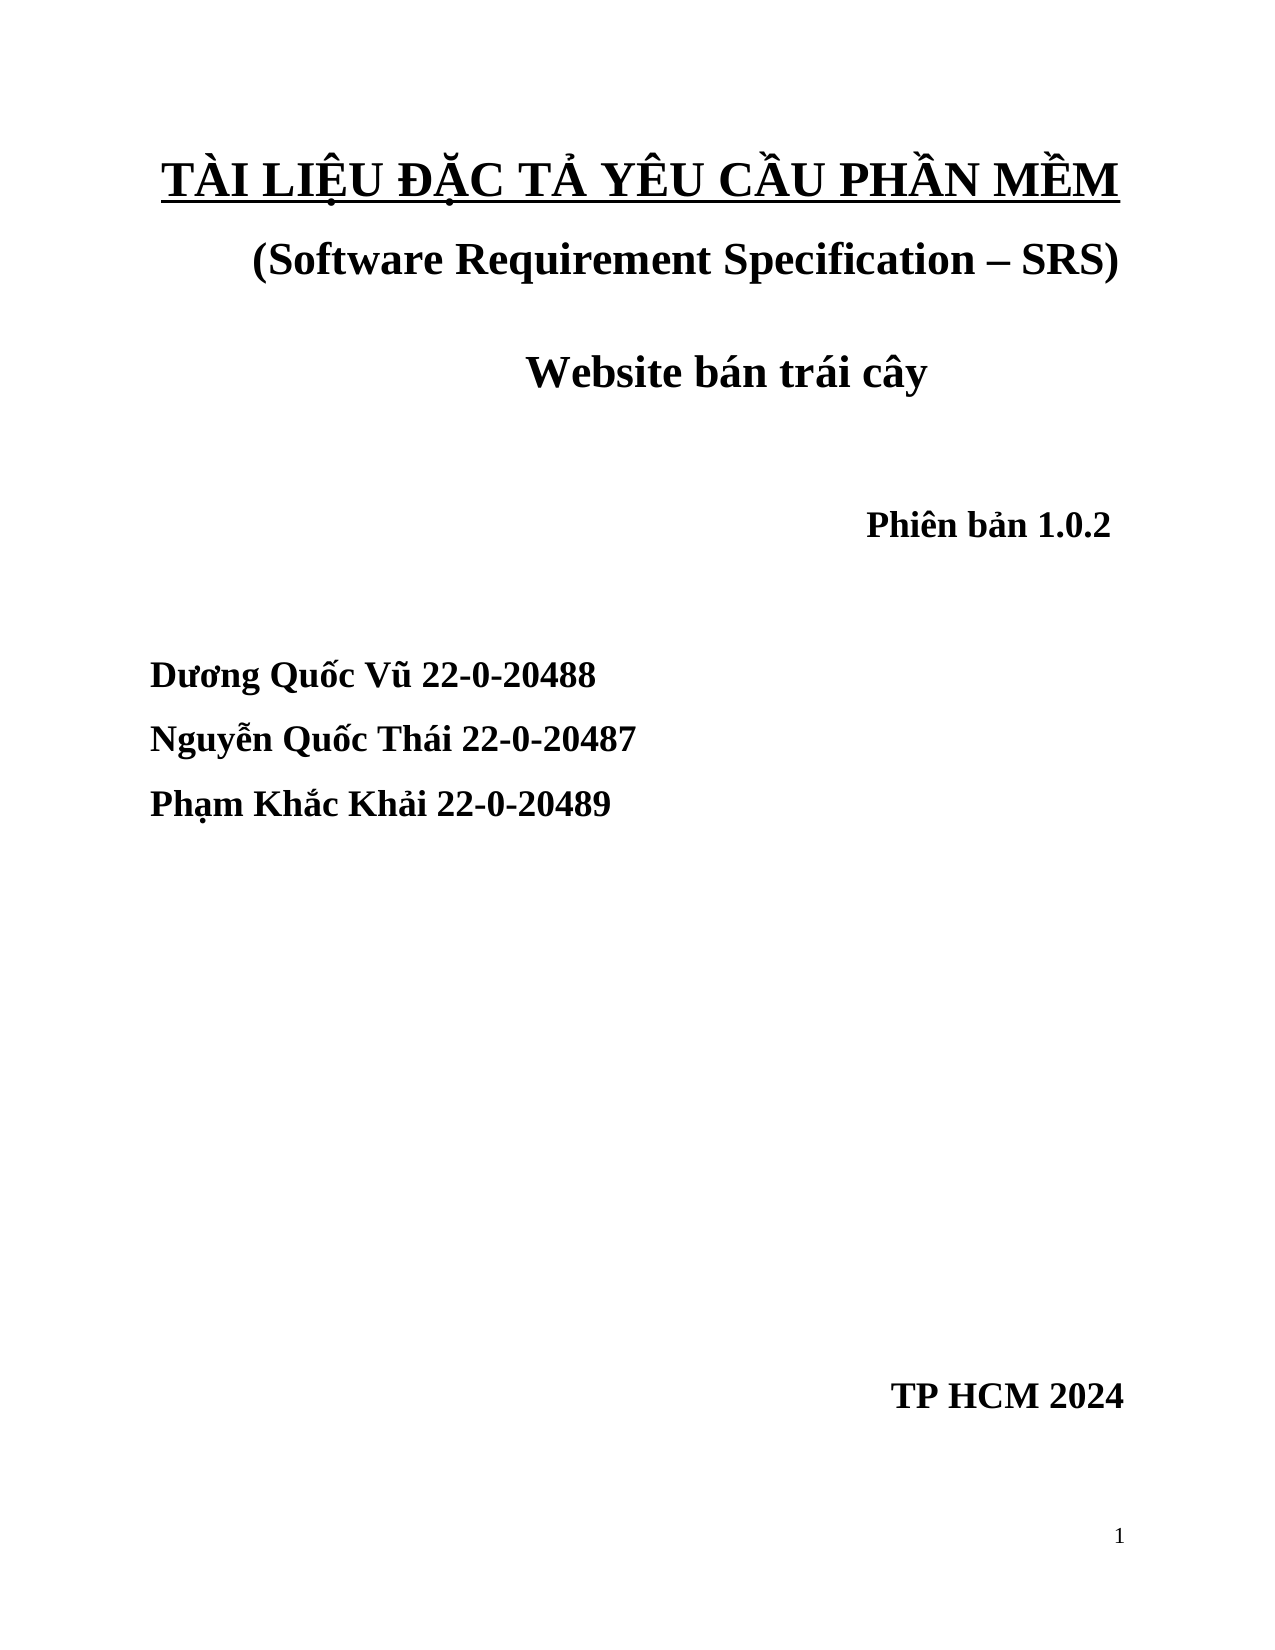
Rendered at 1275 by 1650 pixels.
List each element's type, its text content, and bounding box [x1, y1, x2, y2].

text Dương Quốc Vũ 22-0-20488 [150, 652, 1125, 696]
text (Software Requirement Specification – SRS) [253, 231, 1125, 284]
text TP HCM 2024 [150, 1374, 1125, 1417]
text Phạm Khắc Khải 22-0-20489 [150, 781, 1125, 824]
text Nguyễn Quốc Thái 22-0-20487 [150, 717, 1125, 760]
text Website bán trái cây [150, 344, 1125, 397]
text Phiên bản 1.0.2 [150, 503, 1111, 546]
text TÀI LIỆU ĐẶC TẢ YÊU CẦU PHẦN MỀM [161, 150, 1125, 208]
